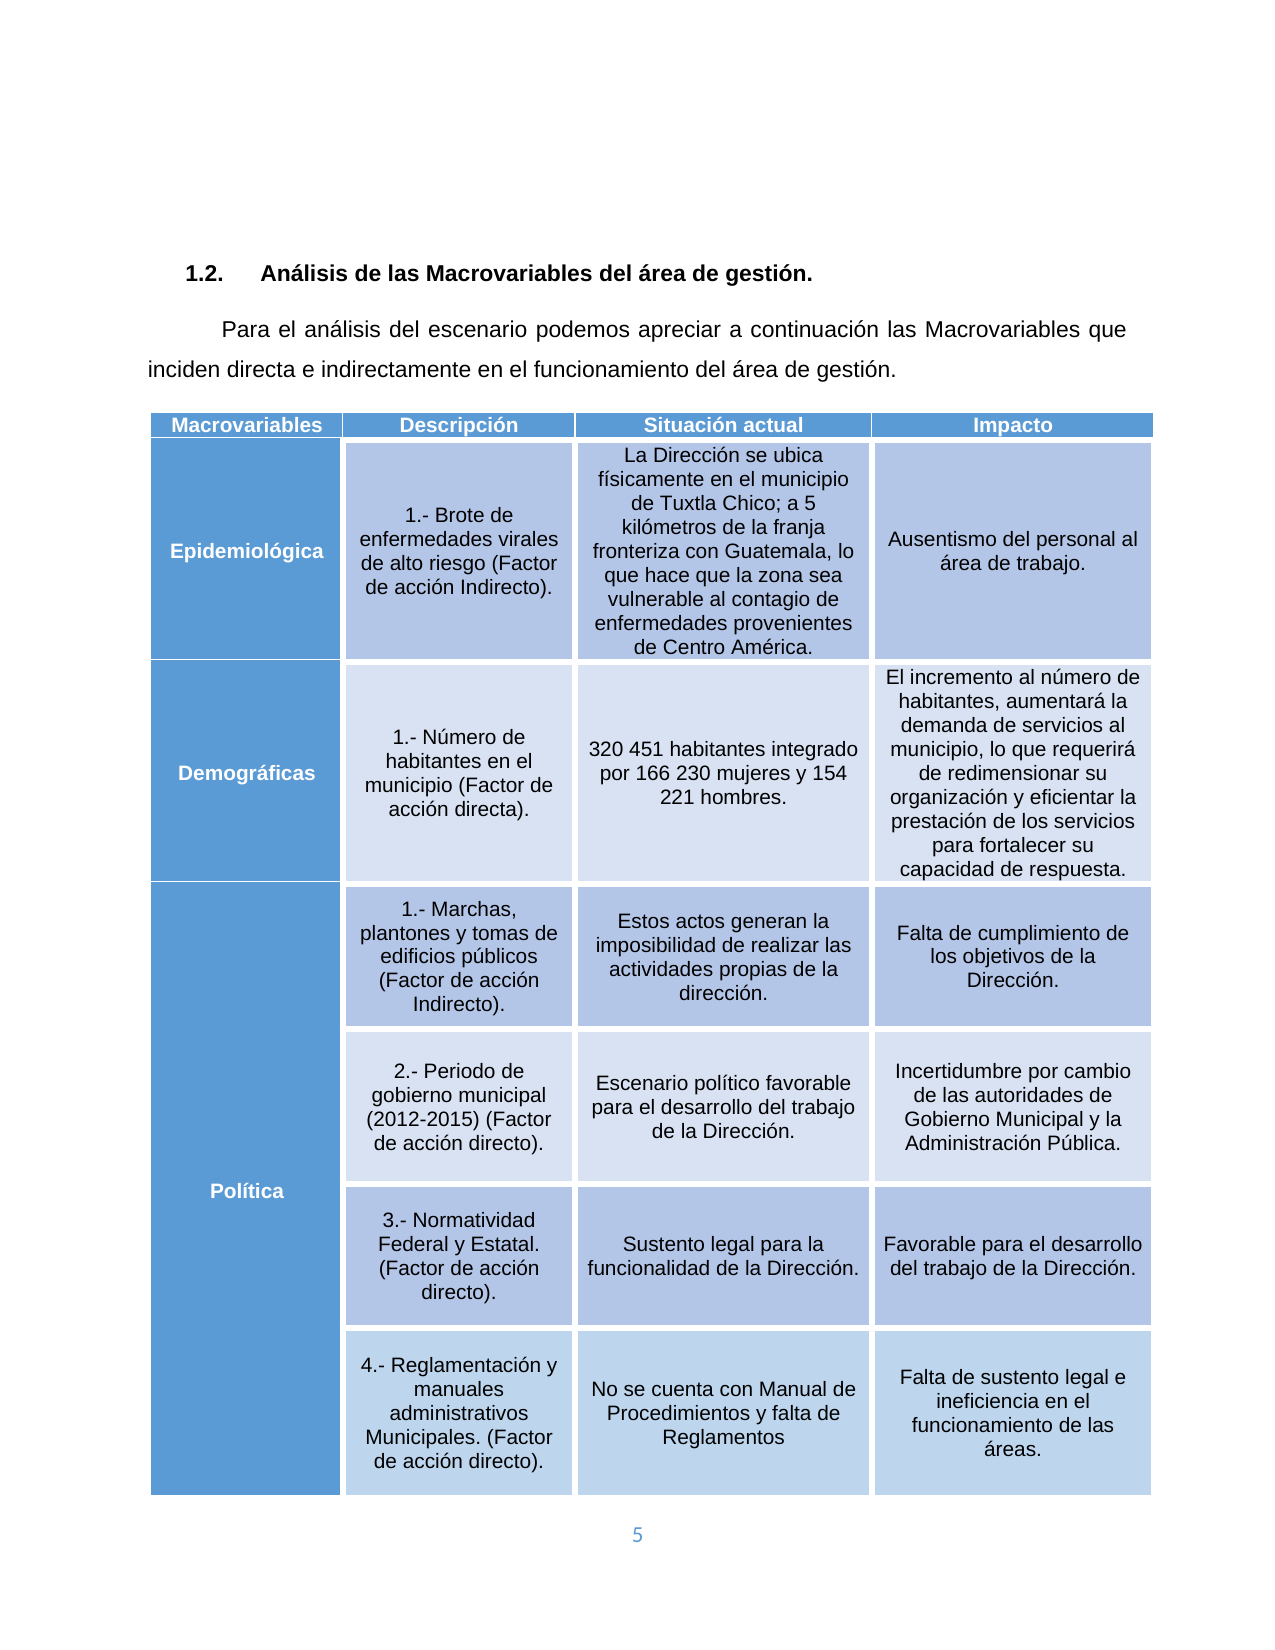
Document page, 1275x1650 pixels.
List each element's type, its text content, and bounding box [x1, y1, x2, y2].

table_cell El incremento al número de habitantes, aumentará la demanda de servicios al municipio, lo que requerirá de redimensionar su organización y eficientar la prestación de los servicios para fortalecer su capacidad de respuesta. [875, 665, 1151, 881]
table_cell 1.- Marchas, plantones y tomas de edificios públicos (Factor de acción Indirecto). [346, 887, 572, 1026]
table_cell Estos actos generan la imposibilidad de realizar las actividades propias de la dirección. [578, 887, 869, 1026]
table_cell Falta de sustento legal e ineficiencia en el funcionamiento de las áreas. [875, 1331, 1151, 1495]
table_header Impacto [872, 413, 1153, 437]
table_cell Ausentismo del personal al área de trabajo. [875, 443, 1151, 659]
list Análisis de las Macrovariables del área de gestión. [185, 260, 1127, 286]
table_cell Política [151, 882, 340, 1495]
table_header Descripción [343, 413, 574, 437]
table_cell No se cuenta con Manual de Procedimientos y falta de Reglamentos [578, 1331, 869, 1495]
table_cell 3.- Normatividad Federal y Estatal. (Factor de acción directo). [346, 1187, 572, 1325]
table_cell 4.- Reglamentación y manuales administrativos Municipales. (Factor de acción directo). [346, 1331, 572, 1495]
table_cell Demográficas [151, 660, 340, 881]
table_header Macrovariables [151, 413, 342, 437]
table_cell La Dirección se ubica físicamente en el municipio de Tuxtla Chico; a 5 kilómetros de la franja fronteriza con Guatemala, lo que hace que la zona sea vulnerable al contagio de enfermedades provenientes de Centro América. [578, 443, 869, 659]
table_cell Sustento legal para la funcionalidad de la Dirección. [578, 1187, 869, 1325]
table_cell 320 451 habitantes integrado por 166 230 mujeres y 154 221 hombres. [578, 665, 869, 881]
text Para el análisis del escenario podemos apreciar a continuación las Macrovariables que inciden directa e indirectamente en el funcionamiento del área de gestión. [148, 316, 1127, 382]
table_cell Falta de cumplimiento de los objetivos de la Dirección. [875, 887, 1151, 1026]
table_header Situación actual [576, 413, 871, 437]
table_cell 1.- Número de habitantes en el municipio (Factor de acción directa). [346, 665, 572, 881]
table_cell Favorable para el desarrollo del trabajo de la Dirección. [875, 1187, 1151, 1325]
table_cell 1.- Brote de enfermedades virales de alto riesgo (Factor de acción Indirecto). [346, 443, 572, 659]
table_cell Epidemiológica [151, 438, 340, 659]
table_cell Escenario político favorable para el desarrollo del trabajo de la Dirección. [578, 1032, 869, 1181]
table_cell Incertidumbre por cambio de las autoridades de Gobierno Municipal y la Administración Pública. [875, 1032, 1151, 1181]
table_cell 2.- Periodo de gobierno municipal (2012-2015) (Factor de acción directo). [346, 1032, 572, 1181]
